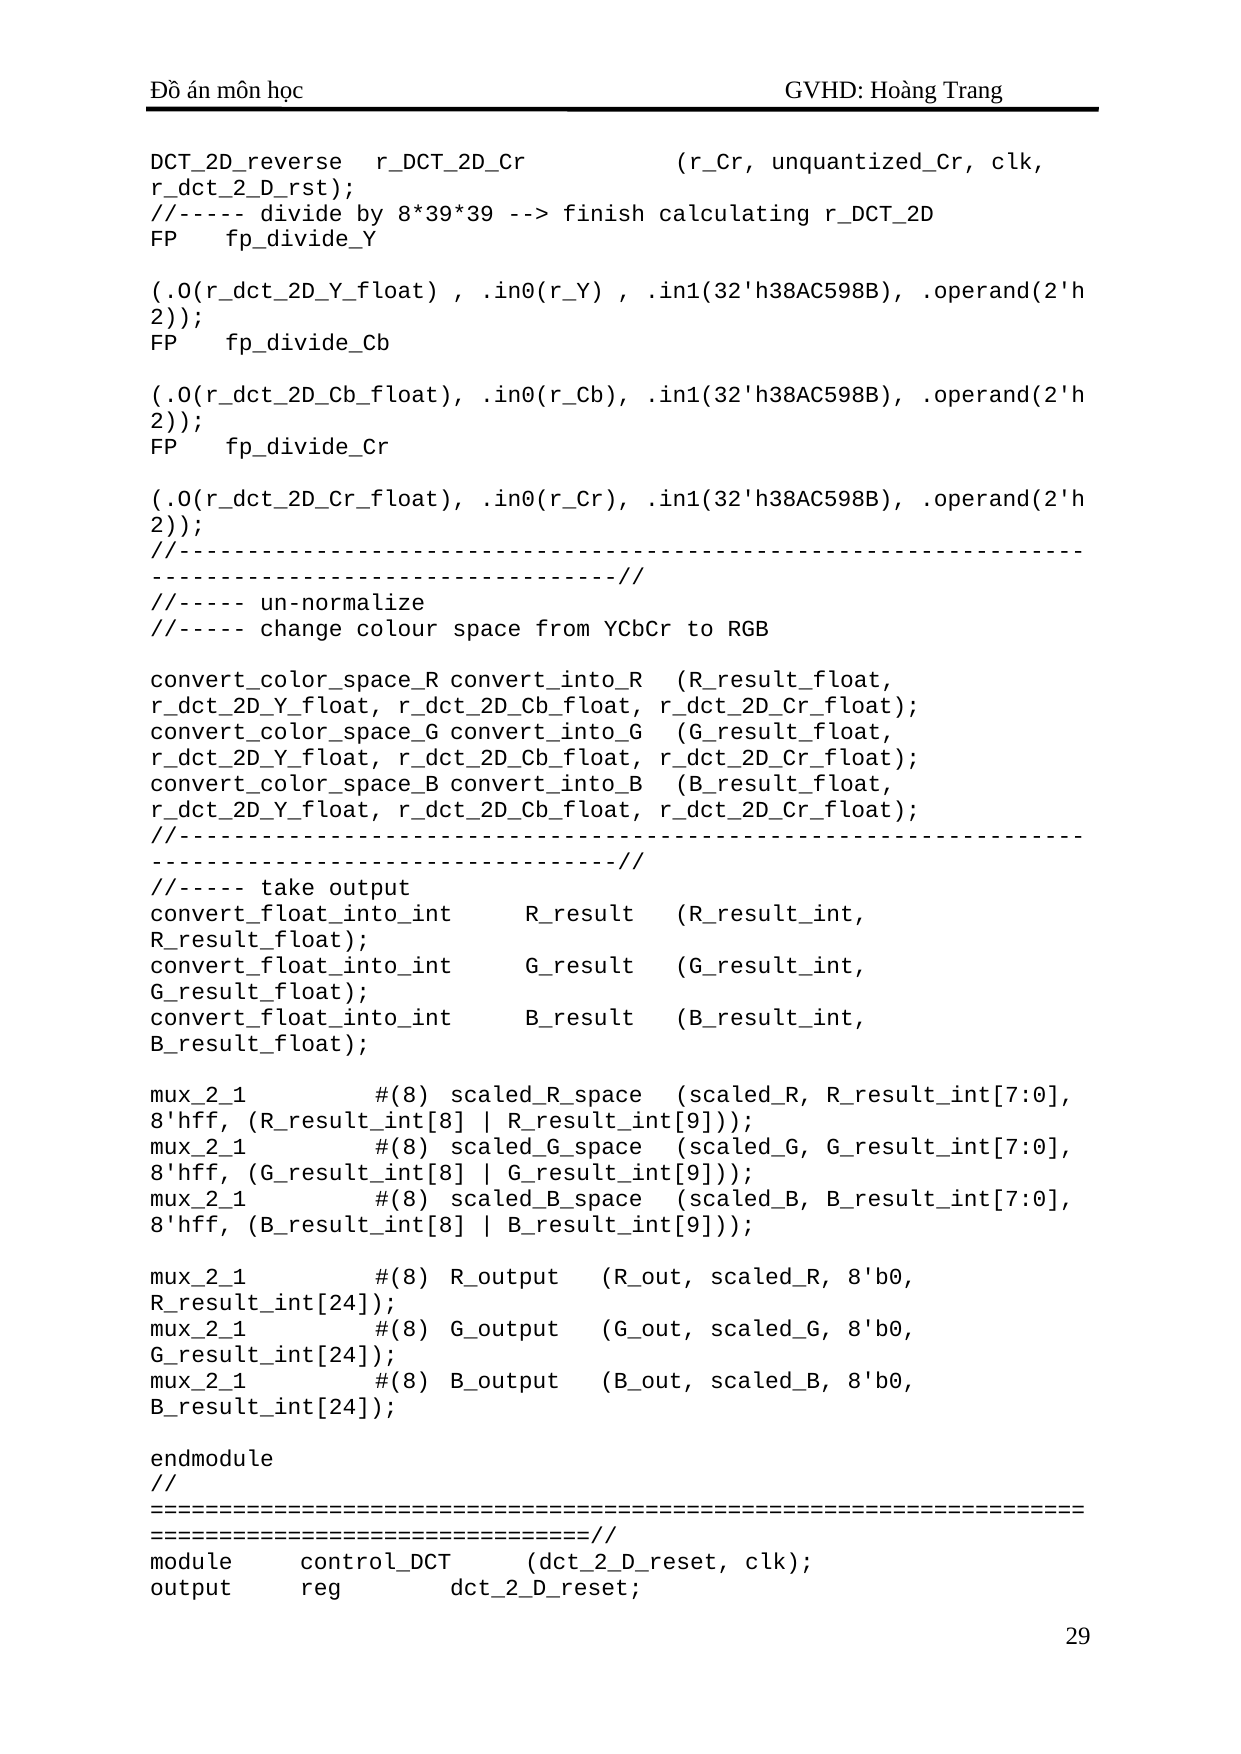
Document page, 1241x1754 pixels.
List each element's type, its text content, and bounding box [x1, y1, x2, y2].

text convert_float_into_int R_result (R_result_int, R_result_float); [150, 902, 1090, 954]
text DCT_2D_reverse r_DCT_2D_Cr (r_Cr, unquantized_Cr, clk, r_dct_2_D_rst); [150, 150, 1090, 202]
text convert_color_space_B convert_into_B (B_result_float, r_dct_2D_Y_float, r_dct_2D_Cb_float, r_dct_2D_Cr_float); [150, 772, 1090, 824]
text //----- un-normalize [150, 591, 1090, 617]
text mux_2_1 #(8) R_output (R_out, scaled_R, 8'b0, R_result_int[24]); [150, 1265, 1090, 1317]
text //====================================================================================================// [150, 1473, 1090, 1551]
text //----- change colour space from YCbCr to RGB [150, 617, 1090, 643]
text convert_color_space_G convert_into_G (G_result_float, r_dct_2D_Y_float, r_dct_2D_Cb_float, r_dct_2D_Cr_float); [150, 721, 1090, 772]
text //----------------------------------------------------------------------------------------------------// [150, 824, 1090, 876]
text FP fp_divide_Cb (.O(r_dct_2D_Cb_float), .in0(r_Cb), .in1(32'h38AC598B), .operand(2'h2)); [150, 332, 1090, 435]
text convert_float_into_int G_result (G_result_int, G_result_float); [150, 954, 1090, 1006]
text mux_2_1 #(8) scaled_B_space (scaled_B, B_result_int[7:0], 8'hff, (B_result_int[8] | B_result_int[9])); [150, 1187, 1090, 1239]
text FP fp_divide_Cr (.O(r_dct_2D_Cr_float), .in0(r_Cr), .in1(32'h38AC598B), .operand(2'h2)); [150, 435, 1090, 539]
text mux_2_1 #(8) scaled_R_space (scaled_R, R_result_int[7:0], 8'hff, (R_result_int[8] | R_result_int[9])); [150, 1084, 1090, 1136]
text convert_color_space_R convert_into_R (R_result_float, r_dct_2D_Y_float, r_dct_2D_Cb_float, r_dct_2D_Cr_float); [150, 669, 1090, 721]
text //----------------------------------------------------------------------------------------------------// [150, 539, 1090, 591]
text mux_2_1 #(8) G_output (G_out, scaled_G, 8'b0, G_result_int[24]); [150, 1317, 1090, 1369]
text //----- divide by 8*39*39 --> finish calculating r_DCT_2D [150, 202, 1090, 228]
text module control_DCT (dct_2_D_reset, clk); [150, 1551, 1090, 1577]
text //----- take output [150, 876, 1090, 902]
text mux_2_1 #(8) B_output (B_out, scaled_B, 8'b0, B_result_int[24]); [150, 1369, 1090, 1421]
text convert_float_into_int B_result (B_result_int, B_result_float); [150, 1006, 1090, 1058]
text FP fp_divide_Y (.O(r_dct_2D_Y_float) , .in0(r_Y) , .in1(32'h38AC598B), .operand(2'h2)); [150, 228, 1090, 332]
text mux_2_1 #(8) scaled_G_space (scaled_G, G_result_int[7:0], 8'hff, (G_result_int[8] | G_result_int[9])); [150, 1136, 1090, 1187]
text output reg dct_2_D_reset; [150, 1577, 1090, 1602]
text endmodule [150, 1447, 1090, 1473]
